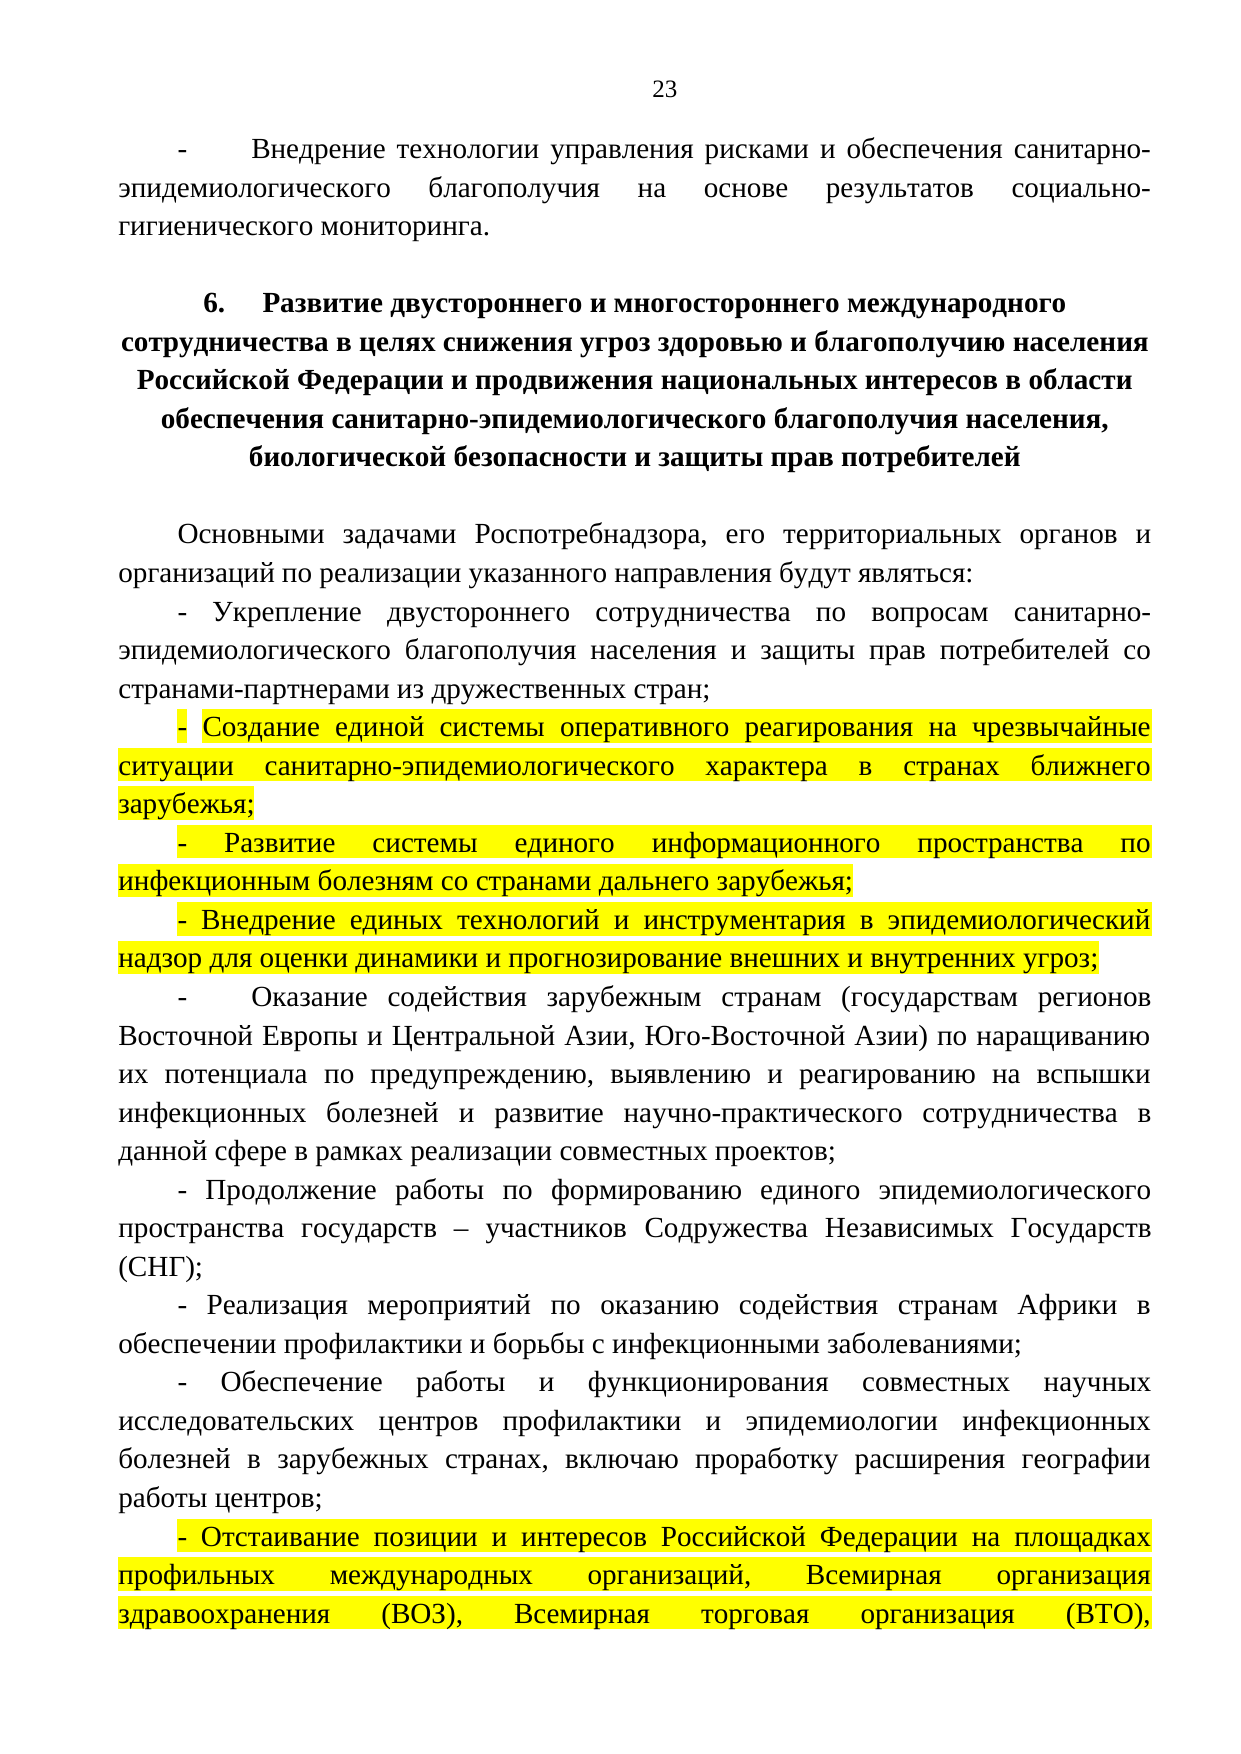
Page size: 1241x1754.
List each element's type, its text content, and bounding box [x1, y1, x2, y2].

text - Реализация мероприятий по оказанию содействия странам Африки в обеспечении профилактики и борьбы с инфекционными заболеваниями; [118, 1287, 1152, 1359]
text - Внедрение единых технологий и инструментария в эпидемиологический надзор для оценки динамики и прогнозирование внешних и внутренних угроз; [118, 902, 1152, 974]
text - Развитие системы единого информационного пространства по инфекционным болезням со странами дальнего зарубежья; [118, 825, 1152, 897]
text 6. Развитие двустороннего и многостороннего международного сотрудничества в целях снижения угроз здоровью и благополучию населения Российской Федерации и продвижения национальных интересов в области обеспечения санитарно-эпидемиологического благополучия населения, биологической безопасности и защиты прав потребителей [118, 285, 1152, 473]
text - Внедрение технологии управления рисками и обеспечения санитарно-эпидемиологического благополучия на основе результатов социально-гигиенического мониторинга. [118, 131, 1152, 242]
text Основными задачами Роспотребнадзора, его территориальных органов и организаций по реализации указанного направления будут являться: [118, 517, 1152, 589]
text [118, 1519, 1152, 1557]
text - Обеспечение работы и функционирования совместных научных исследовательских центров профилактики и эпидемиологии инфекционных болезней в зарубежных странах, включаю проработку расширения географии работы центров; [118, 1364, 1152, 1514]
text - Создание единой системы оперативного реагирования на чрезвычайные ситуации санитарно-эпидемиологического характера в странах ближнего зарубежья; [118, 781, 1152, 820]
text - Продолжение работы по формированию единого эпидемиологического пространства государств – участников Содружества Независимых Государств (СНГ); [118, 1172, 1152, 1282]
text - Создание единой системы оперативного реагирования на чрезвычайные ситуации санитарно-эпидемиологического характера в странах ближнего зарубежья; [118, 709, 1152, 748]
text - Укрепление двустороннего сотрудничества по вопросам санитарно-эпидемиологического благополучия населения и защиты прав потребителей со странами-партнерами из дружественных стран; [118, 594, 1152, 704]
text - Оказание содействия зарубежным странам (государствам регионов Восточной Европы и Центральной Азии, Юго-Восточной Азии) по наращиванию их потенциала по предупреждению, выявлению и реагированию на вспышки инфекционных болезней и развитие научно-практического сотрудничества в данной сфере в рамках реализации совместных проектов; [118, 979, 1152, 1167]
